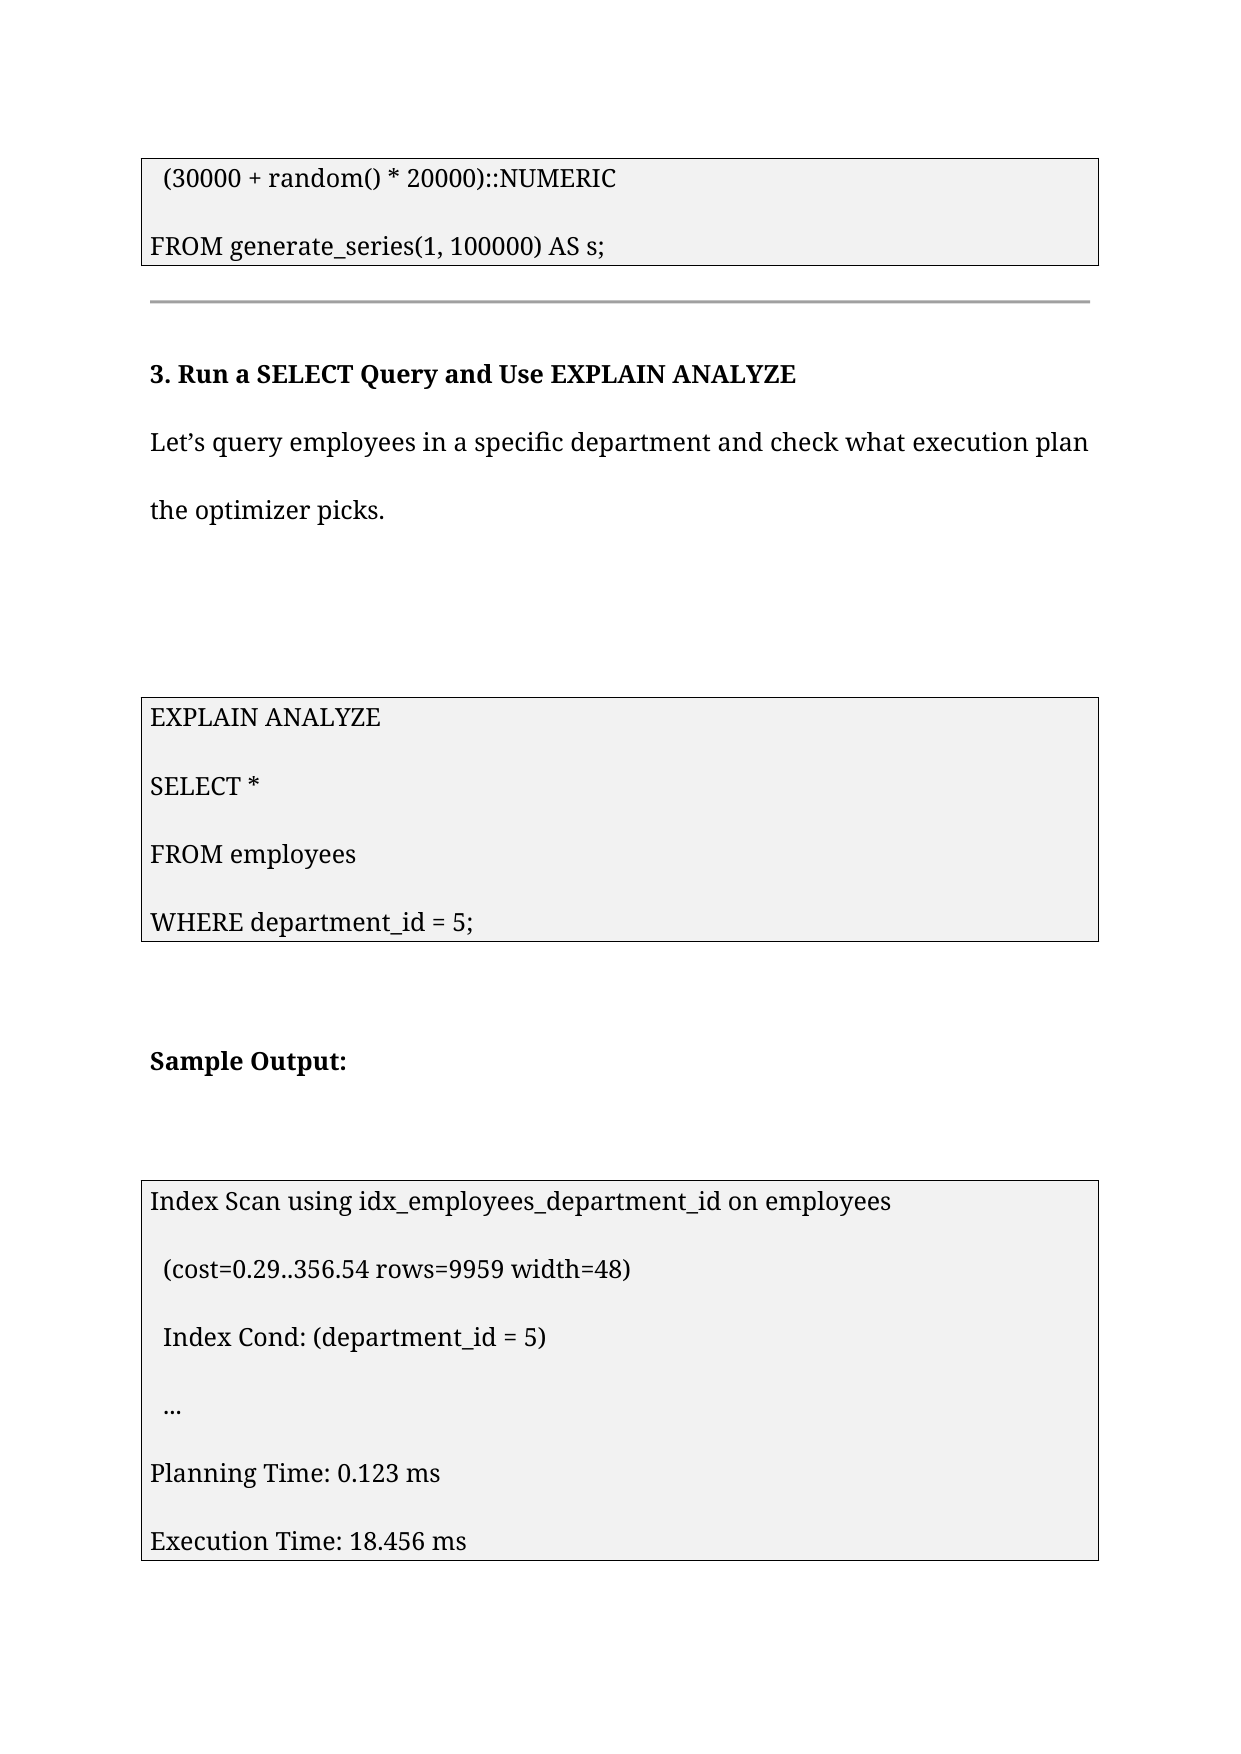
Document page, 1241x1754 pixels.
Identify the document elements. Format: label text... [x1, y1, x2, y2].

text Index Cond: (department_id = 5) [142, 1316, 1098, 1353]
text Let’s query employees in a specific department and check what execution plan the optimizer picks. [150, 424, 1090, 527]
text (cost=0.29..356.54 rows=9959 width=48) [142, 1248, 1098, 1285]
text Planning Time: 0.123 ms [142, 1453, 1098, 1490]
text 3. Run a SELECT Query and Use EXPLAIN ANALYZE [150, 356, 1090, 390]
text FROM generate_series(1, 100000) AS s; [142, 226, 1098, 265]
text EXPLAIN ANALYZE [142, 698, 1098, 734]
text ... [142, 1384, 1098, 1422]
text Execution Time: 18.456 ms [142, 1521, 1098, 1560]
text WHERE department_id = 5; [142, 901, 1098, 941]
text Sample Output: [150, 1044, 1090, 1078]
text Index Scan using idx_employees_department_id on employees [142, 1181, 1098, 1217]
text (30000 + random() * 20000)::NUMERIC [142, 159, 1098, 195]
text SELECT * [142, 765, 1098, 802]
text FROM employees [142, 833, 1098, 870]
